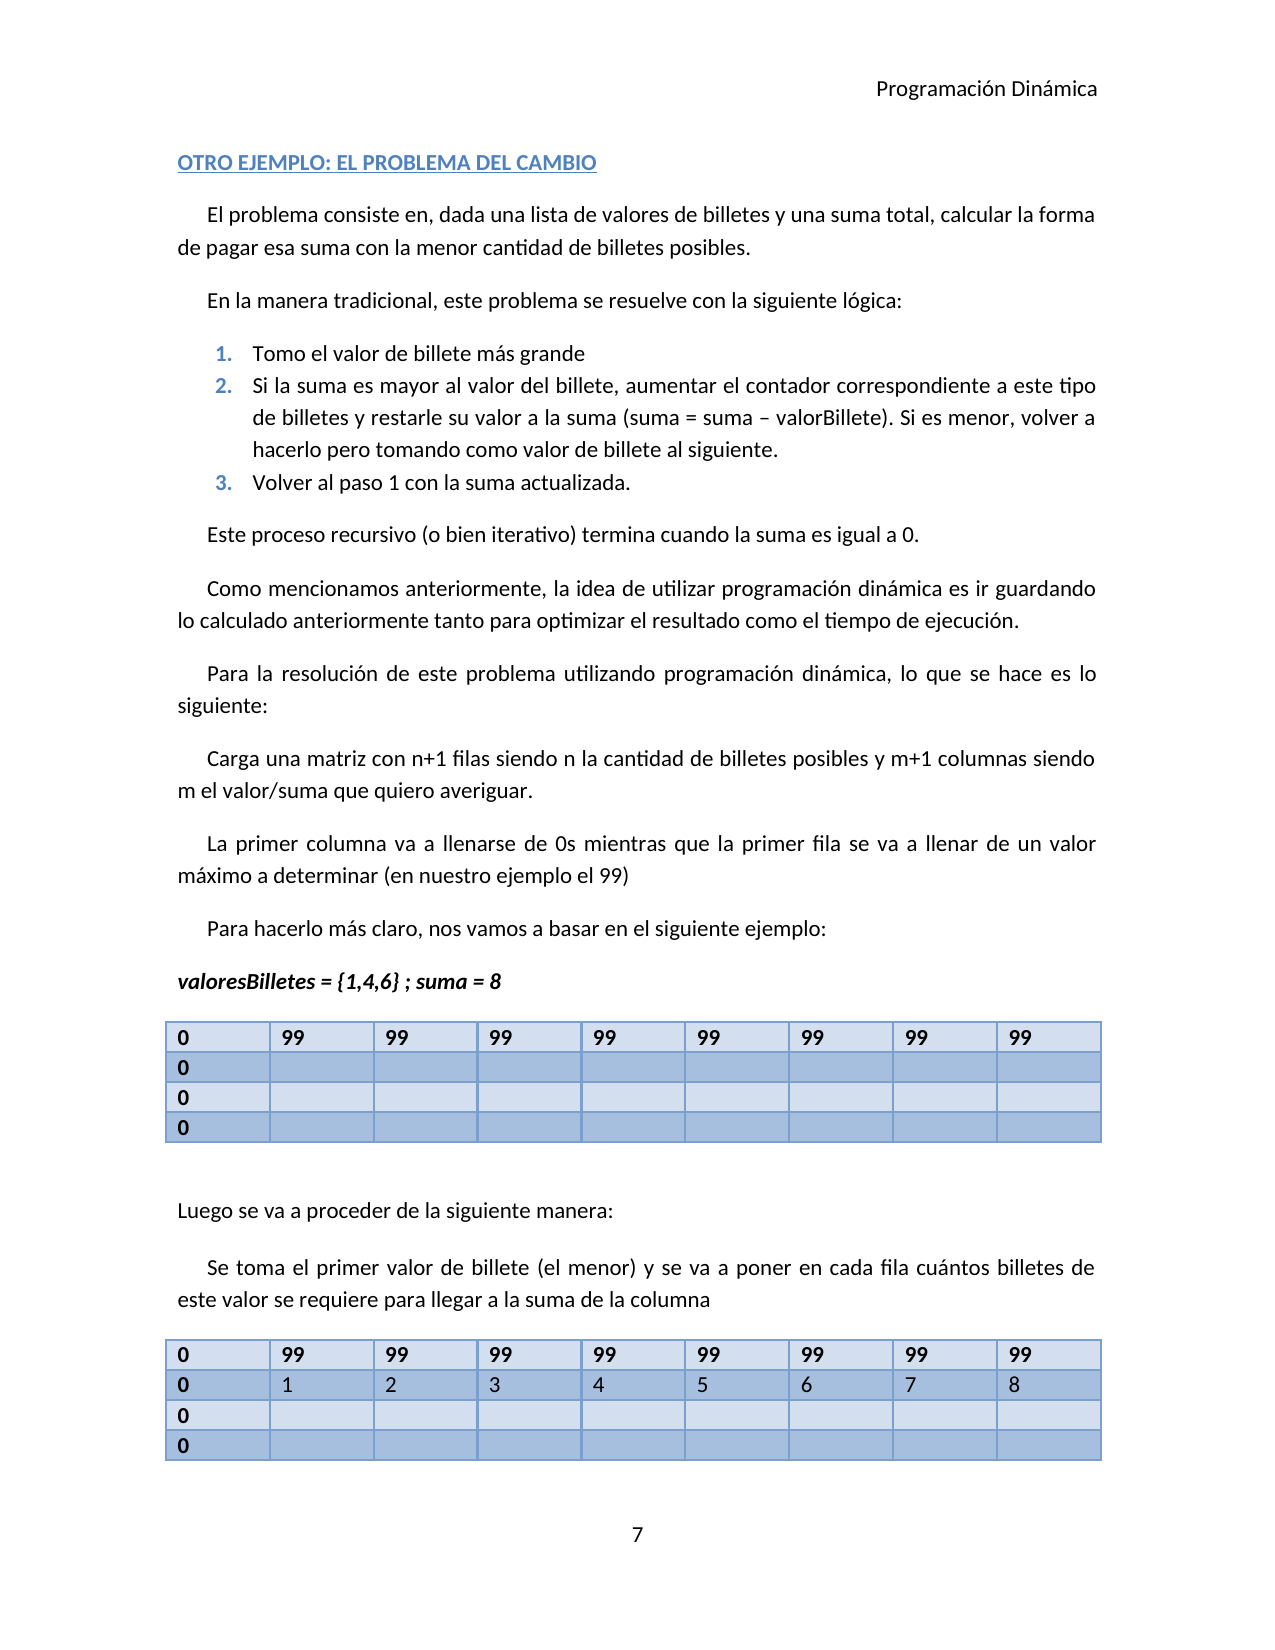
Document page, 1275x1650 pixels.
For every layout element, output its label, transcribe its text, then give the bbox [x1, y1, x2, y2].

table_cell [271, 1113, 373, 1141]
table_cell [583, 1401, 684, 1429]
table_cell [479, 1083, 580, 1111]
table_cell [998, 1053, 1100, 1081]
table_cell [790, 1053, 892, 1081]
table_cell [686, 1431, 788, 1459]
table_cell 0 [167, 1083, 269, 1111]
table_cell [790, 1431, 892, 1459]
text En la manera tradicional, este problema se resuelve con la siguiente lógica: [177, 286, 1098, 314]
table_cell [479, 1431, 580, 1459]
table_header 99 [686, 1341, 788, 1368]
list Volver al paso 1 con la suma actualizada. [215, 468, 1098, 496]
table_cell [790, 1083, 892, 1111]
table_cell 5 [686, 1371, 788, 1399]
table_header 0 [167, 1341, 269, 1368]
table_cell 2 [375, 1371, 476, 1399]
table_cell [375, 1431, 476, 1459]
text Luego se va a proceder de la siguiente manera: [177, 1196, 1098, 1224]
table_header 99 [271, 1341, 373, 1368]
table_cell [686, 1113, 788, 1141]
table_cell 0 [167, 1113, 269, 1141]
table_header 99 [686, 1023, 788, 1051]
table_header 99 [375, 1341, 476, 1368]
table_cell [894, 1431, 996, 1459]
table_cell [271, 1053, 373, 1081]
text Para hacerlo más claro, nos vamos a basar en el siguiente ejemplo: [177, 914, 1098, 942]
table_header 99 [790, 1341, 892, 1368]
table_header 99 [998, 1341, 1100, 1368]
table_header 99 [790, 1023, 892, 1051]
table_cell 1 [271, 1371, 373, 1399]
table_cell 7 [894, 1371, 996, 1399]
table_header 99 [375, 1023, 476, 1051]
table_cell [998, 1083, 1100, 1111]
table_cell [583, 1113, 684, 1141]
table_cell [375, 1113, 476, 1141]
table_cell 0 [167, 1053, 269, 1081]
table_cell [790, 1113, 892, 1141]
table_header 0 [167, 1023, 269, 1051]
table_cell [583, 1431, 684, 1459]
table_cell 8 [998, 1371, 1100, 1399]
list Tomo el valor de billete más grande [215, 339, 1098, 367]
table_cell 0 [167, 1431, 269, 1459]
table_cell [583, 1053, 684, 1081]
text OTRO EJEMPLO: EL PROBLEMA DEL CAMBIO [177, 148, 1098, 176]
table_header 99 [479, 1341, 580, 1368]
table_cell [998, 1113, 1100, 1141]
text Carga una matriz con n+1 filas siendo n la cantidad de billetes posibles y m+1 columnas siendo m el valor/suma que quiero averiguar. [177, 744, 1098, 804]
text Como mencionamos anteriormente, la idea de utilizar programación dinámica es ir guardando lo calculado anteriormente tanto para optimizar el resultado como el tiempo de ejecución. [177, 574, 1098, 634]
table_cell [583, 1083, 684, 1111]
table_cell [998, 1401, 1100, 1429]
table_cell 3 [479, 1371, 580, 1399]
table_header 99 [271, 1023, 373, 1051]
table_cell [686, 1083, 788, 1111]
text La primer columna va a llenarse de 0s mientras que la primer fila se va a llenar de un valor máximo a determinar (en nuestro ejemplo el 99) [177, 829, 1098, 889]
table_cell [894, 1083, 996, 1111]
table_header 99 [998, 1023, 1100, 1051]
text valoresBilletes = {1,4,6} ; suma = 8 [177, 967, 1098, 996]
table_cell [375, 1401, 476, 1429]
text Se toma el primer valor de billete (el menor) y se va a poner en cada fila cuántos billetes de este valor se requiere para llegar a la suma de la columna [177, 1253, 1098, 1313]
table_cell 0 [167, 1371, 269, 1399]
table_header 99 [583, 1341, 684, 1368]
table_cell [479, 1053, 580, 1081]
table_cell [998, 1431, 1100, 1459]
table_header 99 [894, 1341, 996, 1368]
table_cell [686, 1053, 788, 1081]
table_cell [686, 1401, 788, 1429]
table_cell [375, 1083, 476, 1111]
table_cell [479, 1401, 580, 1429]
table_cell [894, 1401, 996, 1429]
table_cell [894, 1053, 996, 1081]
table_header 99 [479, 1023, 580, 1051]
table_cell [790, 1401, 892, 1429]
table_header 99 [583, 1023, 684, 1051]
table_cell [375, 1053, 476, 1081]
text Este proceso recursivo (o bien iterativo) termina cuando la suma es igual a 0. [177, 521, 1098, 549]
table_cell [271, 1431, 373, 1459]
table_cell [271, 1083, 373, 1111]
table_header 99 [894, 1023, 996, 1051]
table_cell [271, 1401, 373, 1429]
table_cell 0 [167, 1401, 269, 1429]
table_cell [894, 1113, 996, 1141]
list Si la suma es mayor al valor del billete, aumentar el contador correspondiente a este tipo de billetes y restarle su valor a la suma (suma = suma – valorBillete). Si es menor, volver a hacerlo pero tomando como valor de billete al siguiente. [215, 371, 1098, 463]
text Para la resolución de este problema utilizando programación dinámica, lo que se hace es lo siguiente: [177, 659, 1098, 719]
table_cell 4 [583, 1371, 684, 1399]
table_cell [479, 1113, 580, 1141]
text El problema consiste en, dada una lista de valores de billetes y una suma total, calcular la forma de pagar esa suma con la menor cantidad de billetes posibles. [177, 201, 1098, 261]
table_cell 6 [790, 1371, 892, 1399]
